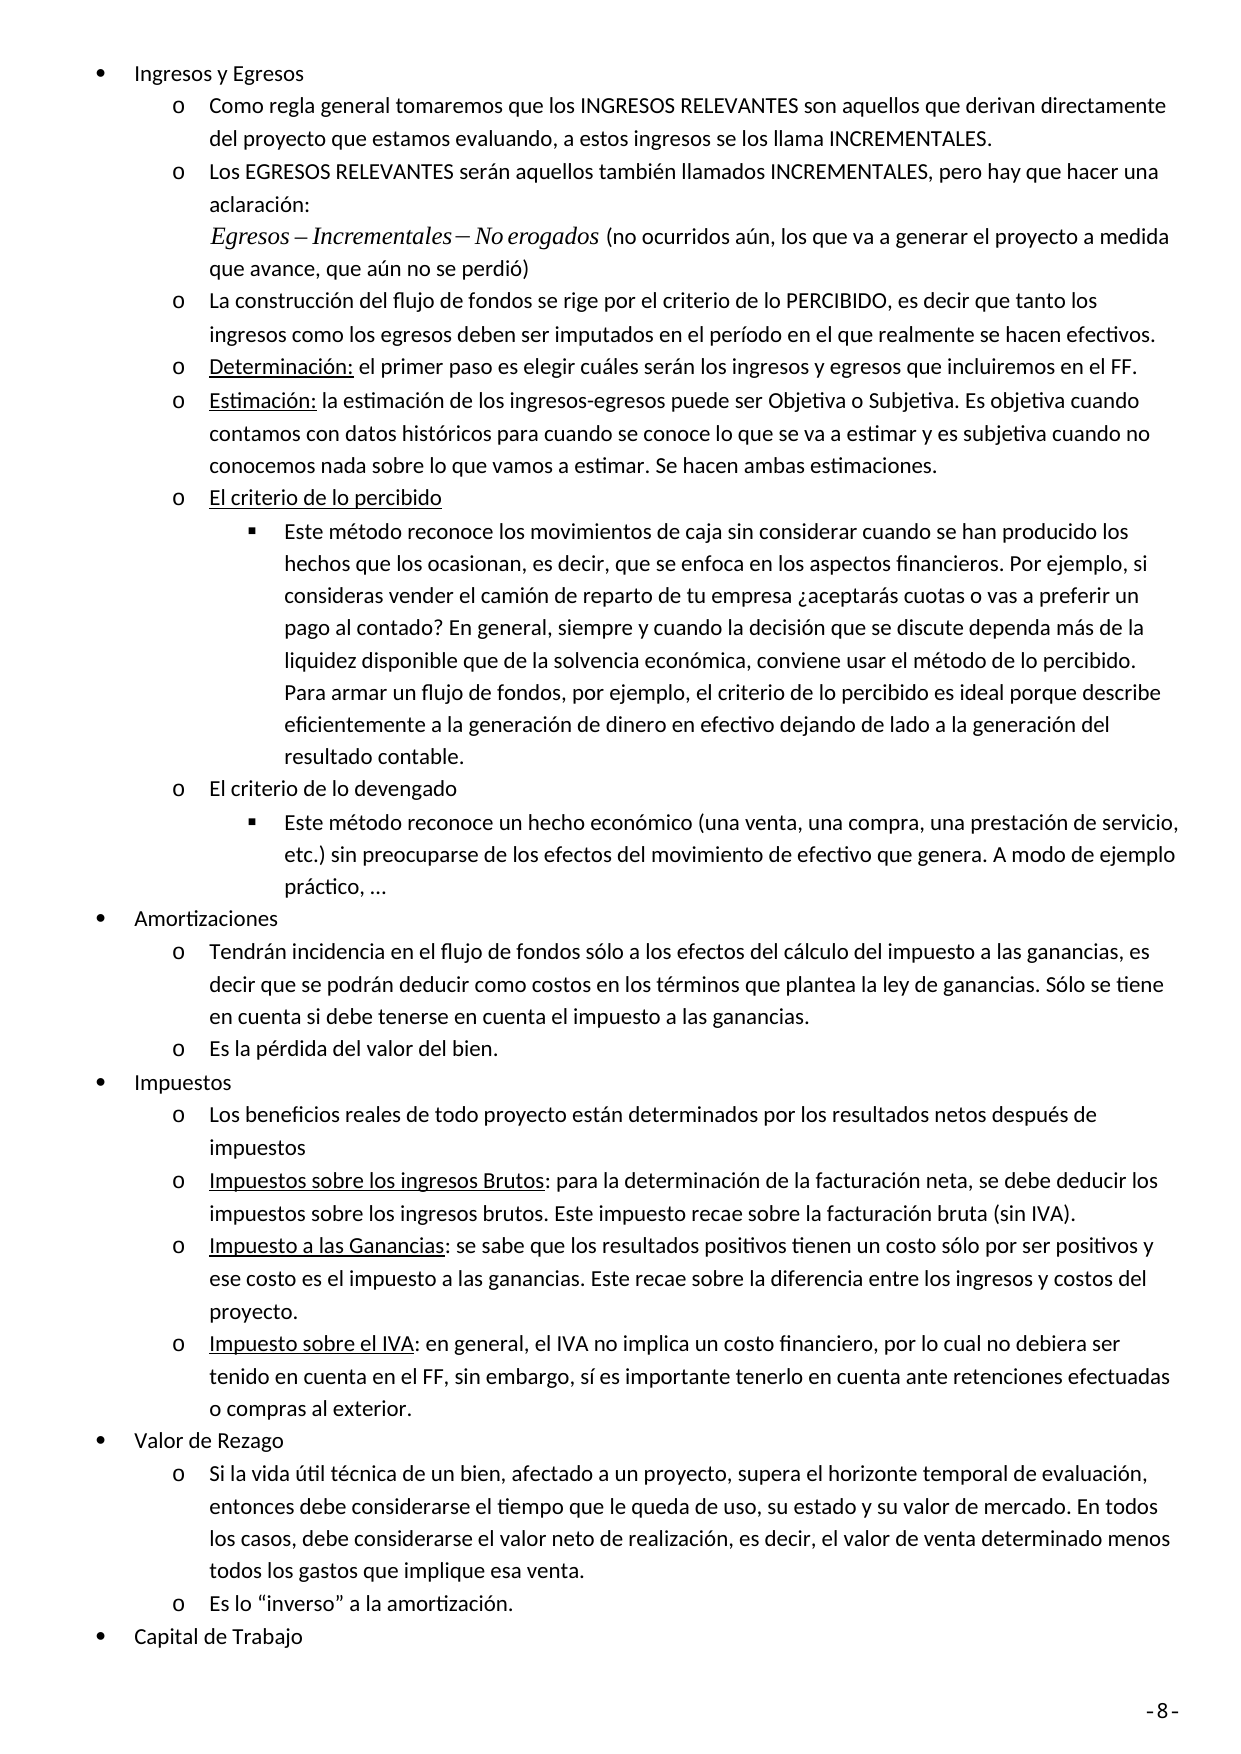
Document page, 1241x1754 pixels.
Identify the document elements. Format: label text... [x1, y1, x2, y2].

list Como regla general tomaremos que los INGRESOS RELEVANTES son aquellos que derivan directamente del proyecto que estamos evaluando, a estos ingresos se los llama INCREMENTALES. [172, 91, 1181, 153]
list Impuestos [97, 1068, 1181, 1096]
list Capital de Trabajo [97, 1622, 1181, 1650]
list (no ocurridos aún, los que va a generar el proyecto a medida que avance, que aún no se perdió) [209, 222, 1181, 282]
list Ingresos y Egresos [97, 59, 1181, 87]
list Este método reconoce un hecho económico (una venta, una compra, una prestación de servicio, etc.) sin preocuparse de los efectos del movimiento de efectivo que genera. A modo de ejemplo práctico, … [247, 808, 1181, 900]
list Este método reconoce los movimientos de caja sin considerar cuando se han producido los hechos que los ocasionan, es decir, que se enfoca en los aspectos financieros. Por ejemplo, si consideras vender el camión de reparto de tu empresa ¿aceptarás cuotas o vas a preferir un pago al contado? En general, siempre y cuando la decisión que se discute dependa más de la liquidez disponible que de la solvencia económica, conviene usar el método de lo percibido. Para armar un flujo de fondos, por ejemplo, el criterio de lo percibido es ideal porque describe eficientemente a la generación de dinero en efectivo dejando de lado a la generación del resultado contable. [247, 517, 1181, 770]
list El criterio de lo devengado [172, 774, 1181, 804]
list La construcción del flujo de fondos se rige por el criterio de lo PERCIBIDO, es decir que tanto los ingresos como los egresos deben ser imputados en el período en el que realmente se hacen efectivos. [172, 287, 1181, 348]
list Los EGRESOS RELEVANTES serán aquellos también llamados INCREMENTALES, pero hay que hacer una aclaración: [172, 157, 1181, 218]
list Impuesto a las Ganancias: se sabe que los resultados positivos tienen un costo sólo por ser positivos y ese costo es el impuesto a las ganancias. Este recae sobre la diferencia entre los ingresos y costos del proyecto. [172, 1231, 1181, 1325]
list Tendrán incidencia en el flujo de fondos sólo a los efectos del cálculo del impuesto a las ganancias, es decir que se podrán deducir como costos en los términos que plantea la ley de ganancias. Sólo se tiene en cuenta si debe tenerse en cuenta el impuesto a las ganancias. [172, 937, 1181, 1030]
list Estimación: la estimación de los ingresos-egresos puede ser Objetiva o Subjetiva. Es objetiva cuando contamos con datos históricos para cuando se conoce lo que se va a estimar y es subjetiva cuando no conocemos nada sobre lo que vamos a estimar. Se hacen ambas estimaciones. [172, 386, 1181, 479]
list Impuesto sobre el IVA: en general, el IVA no implica un costo financiero, por lo cual no debiera ser tenido en cuenta en el FF, sin embargo, sí es importante tenerlo en cuenta ante retenciones efectuadas o compras al exterior. [172, 1329, 1181, 1422]
list Es lo “inverso” a la amortización. [172, 1589, 1181, 1618]
list Valor de Rezago [97, 1427, 1181, 1455]
list El criterio de lo percibido [172, 483, 1181, 513]
list Si la vida útil técnica de un bien, afectado a un proyecto, supera el horizonte temporal de evaluación, entonces debe considerarse el tiempo que le queda de uso, su estado y su valor de mercado. En todos los casos, debe considerarse el valor neto de realización, es decir, el valor de venta determinado menos todos los gastos que implique esa venta. [172, 1459, 1181, 1584]
list Impuestos sobre los ingresos Brutos: para la determinación de la facturación neta, se debe deducir los impuestos sobre los ingresos brutos. Este impuesto recae sobre la facturación bruta (sin IVA). [172, 1166, 1181, 1227]
list Es la pérdida del valor del bien. [172, 1034, 1181, 1064]
list Determinación: el primer paso es elegir cuáles serán los ingresos y egresos que incluiremos en el FF. [172, 352, 1181, 381]
list Amortizaciones [97, 904, 1181, 933]
list Los beneficios reales de todo proyecto están determinados por los resultados netos después de impuestos [172, 1100, 1181, 1162]
